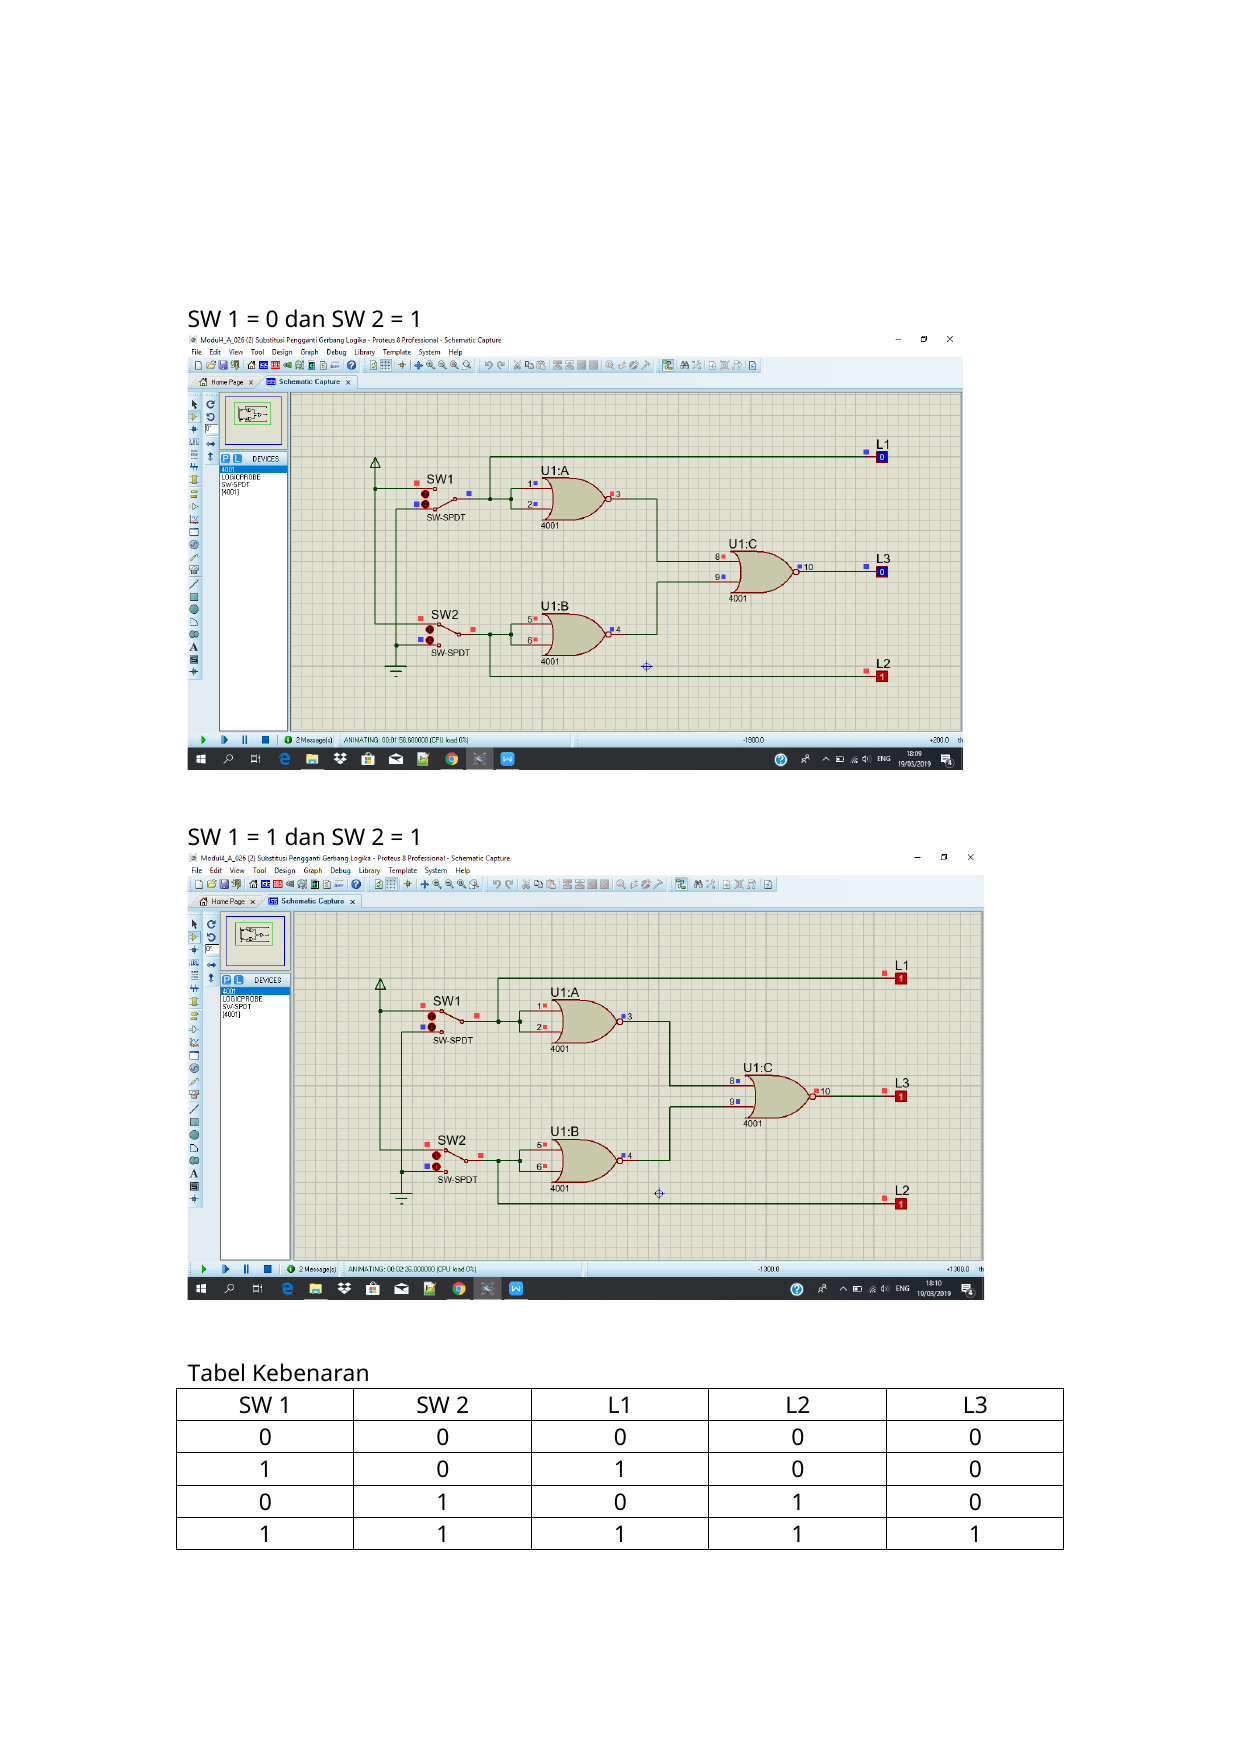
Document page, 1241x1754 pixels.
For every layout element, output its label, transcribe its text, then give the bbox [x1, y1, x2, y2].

table_cell 0 [709, 1453, 886, 1484]
table_cell 0 [532, 1421, 708, 1452]
table_cell 1 [709, 1518, 886, 1549]
table_cell 1 [532, 1453, 708, 1484]
text Tabel Kebenaran [187, 1356, 1053, 1388]
table_header L2 [709, 1389, 886, 1420]
table_header SW 1 [177, 1389, 353, 1420]
table_cell 0 [354, 1421, 531, 1452]
table_cell 1 [532, 1518, 708, 1549]
table_cell 0 [887, 1421, 1063, 1452]
table_header L3 [887, 1389, 1063, 1420]
table_cell 0 [532, 1486, 708, 1517]
table_cell 1 [354, 1486, 531, 1517]
table_cell 0 [354, 1453, 531, 1484]
table_header L1 [532, 1389, 708, 1420]
table_cell 1 [709, 1486, 886, 1517]
table_cell 1 [354, 1518, 531, 1549]
table_header SW 2 [354, 1389, 531, 1420]
picture [187, 333, 963, 770]
table_cell 0 [709, 1421, 886, 1452]
table_cell 0 [177, 1421, 353, 1452]
table_cell 0 [887, 1453, 1063, 1484]
text SW 1 = 0 dan SW 2 = 1 [187, 302, 1053, 334]
picture [187, 851, 985, 1300]
table_cell 0 [887, 1486, 1063, 1517]
table_cell 1 [887, 1518, 1063, 1549]
table_cell 0 [177, 1486, 353, 1517]
table_cell 1 [177, 1518, 353, 1549]
text SW 1 = 1 dan SW 2 = 1 [187, 821, 1053, 852]
table_cell 1 [177, 1453, 353, 1484]
